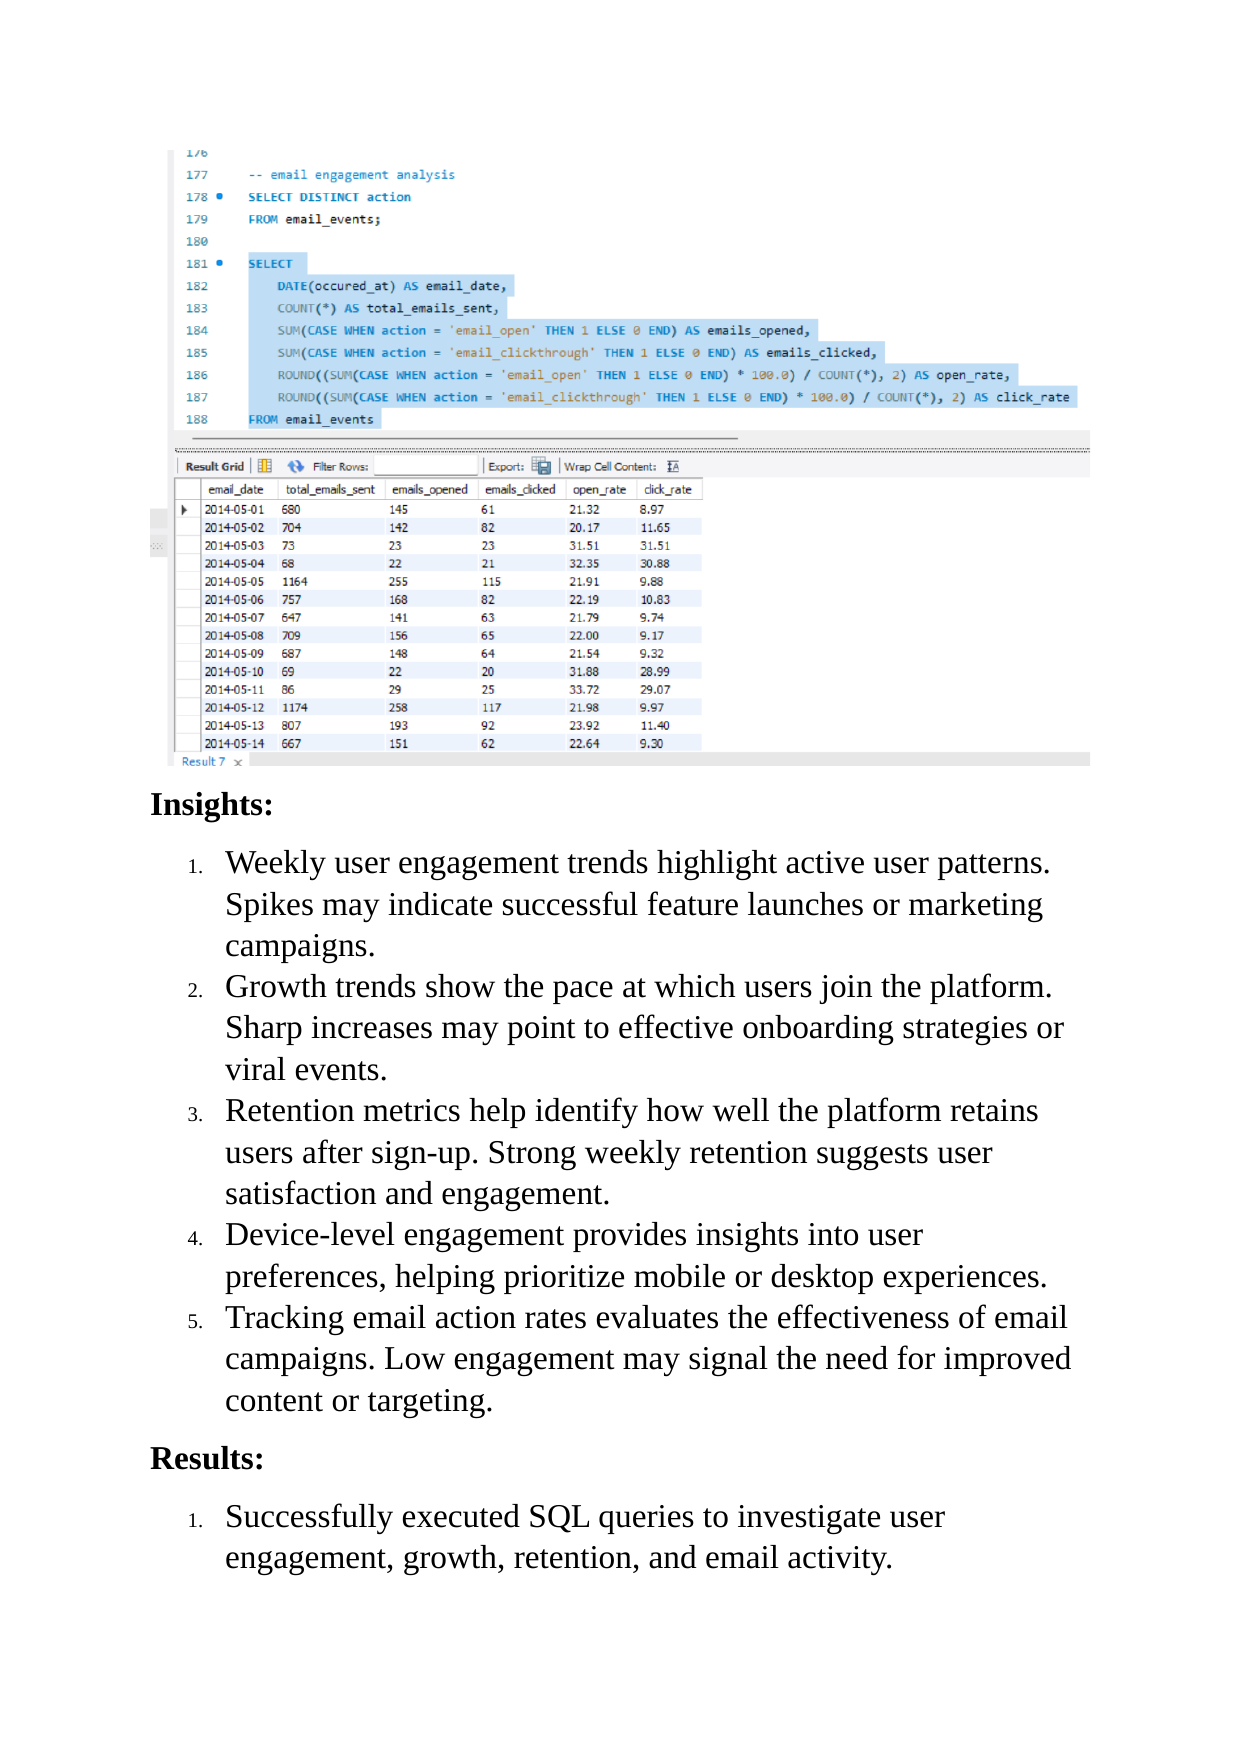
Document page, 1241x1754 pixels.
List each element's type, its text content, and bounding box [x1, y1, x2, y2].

picture [150, 150, 1091, 766]
text Insights: [150, 784, 1090, 823]
list Growth trends show the pace at which users join the platform. Sharp increases may point to effective onboarding strategies or viral events. [187, 966, 1090, 1087]
list Weekly user engagement trends highlight active user patterns. Spikes may indicate successful feature launches or marketing campaigns. [187, 842, 1090, 963]
list Tracking email action rates evaluates the effectiveness of email campaigns. Low engagement may signal the need for improved content or targeting. [187, 1297, 1090, 1418]
list Successfully executed SQL queries to investigate user engagement, growth, retention, and email activity. [187, 1496, 1090, 1576]
list Retention metrics help identify how well the platform retains users after sign-up. Strong weekly retention suggests user satisfaction and engagement. [187, 1091, 1090, 1212]
list Device-level engagement provides insights into user preferences, helping prioritize mobile or desktop experiences. [187, 1214, 1090, 1294]
text Results: [150, 1438, 1090, 1476]
